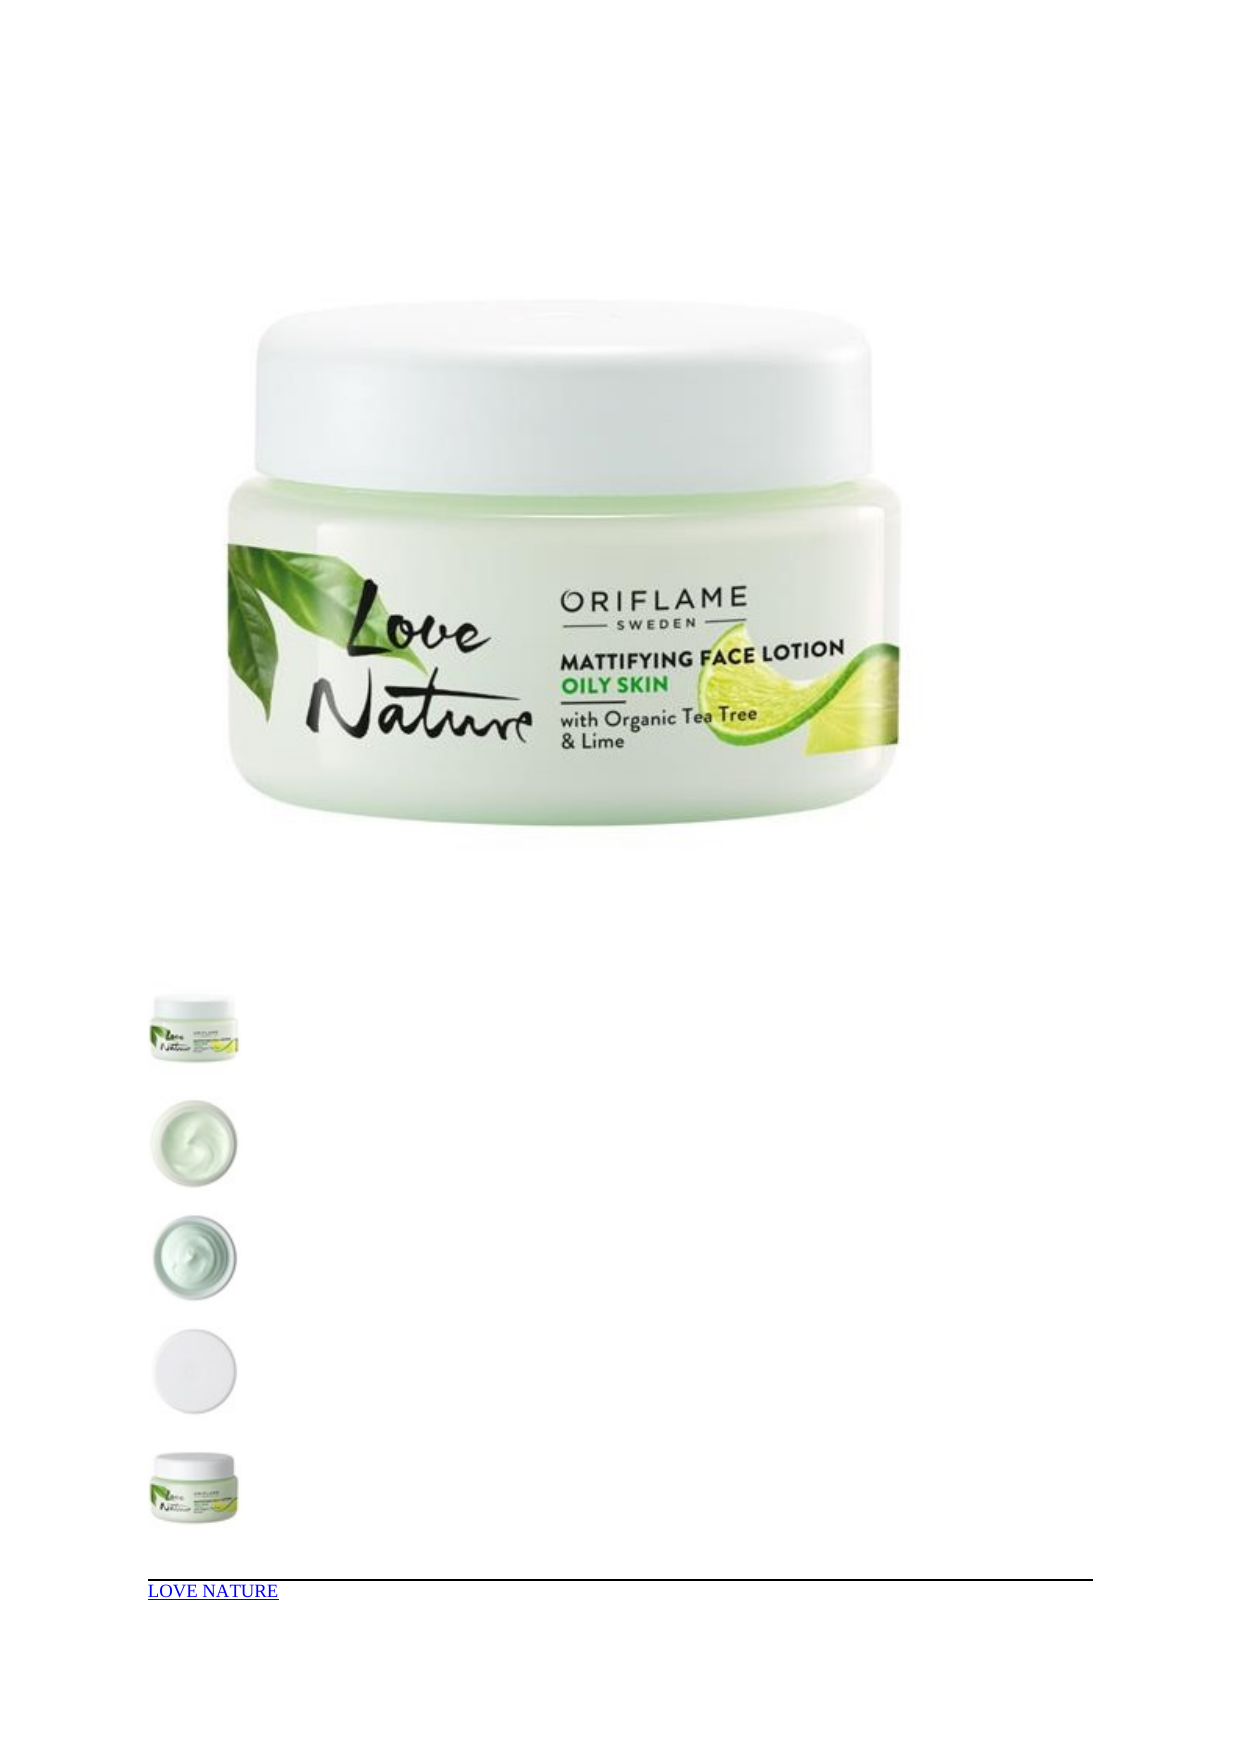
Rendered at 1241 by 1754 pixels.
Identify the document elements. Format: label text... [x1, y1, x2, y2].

picture [147, 1211, 242, 1305]
picture [147, 1096, 242, 1191]
text LOVE NATURE [148, 1581, 1093, 1602]
picture [147, 1440, 242, 1534]
picture [147, 147, 982, 1076]
picture [147, 1325, 242, 1420]
